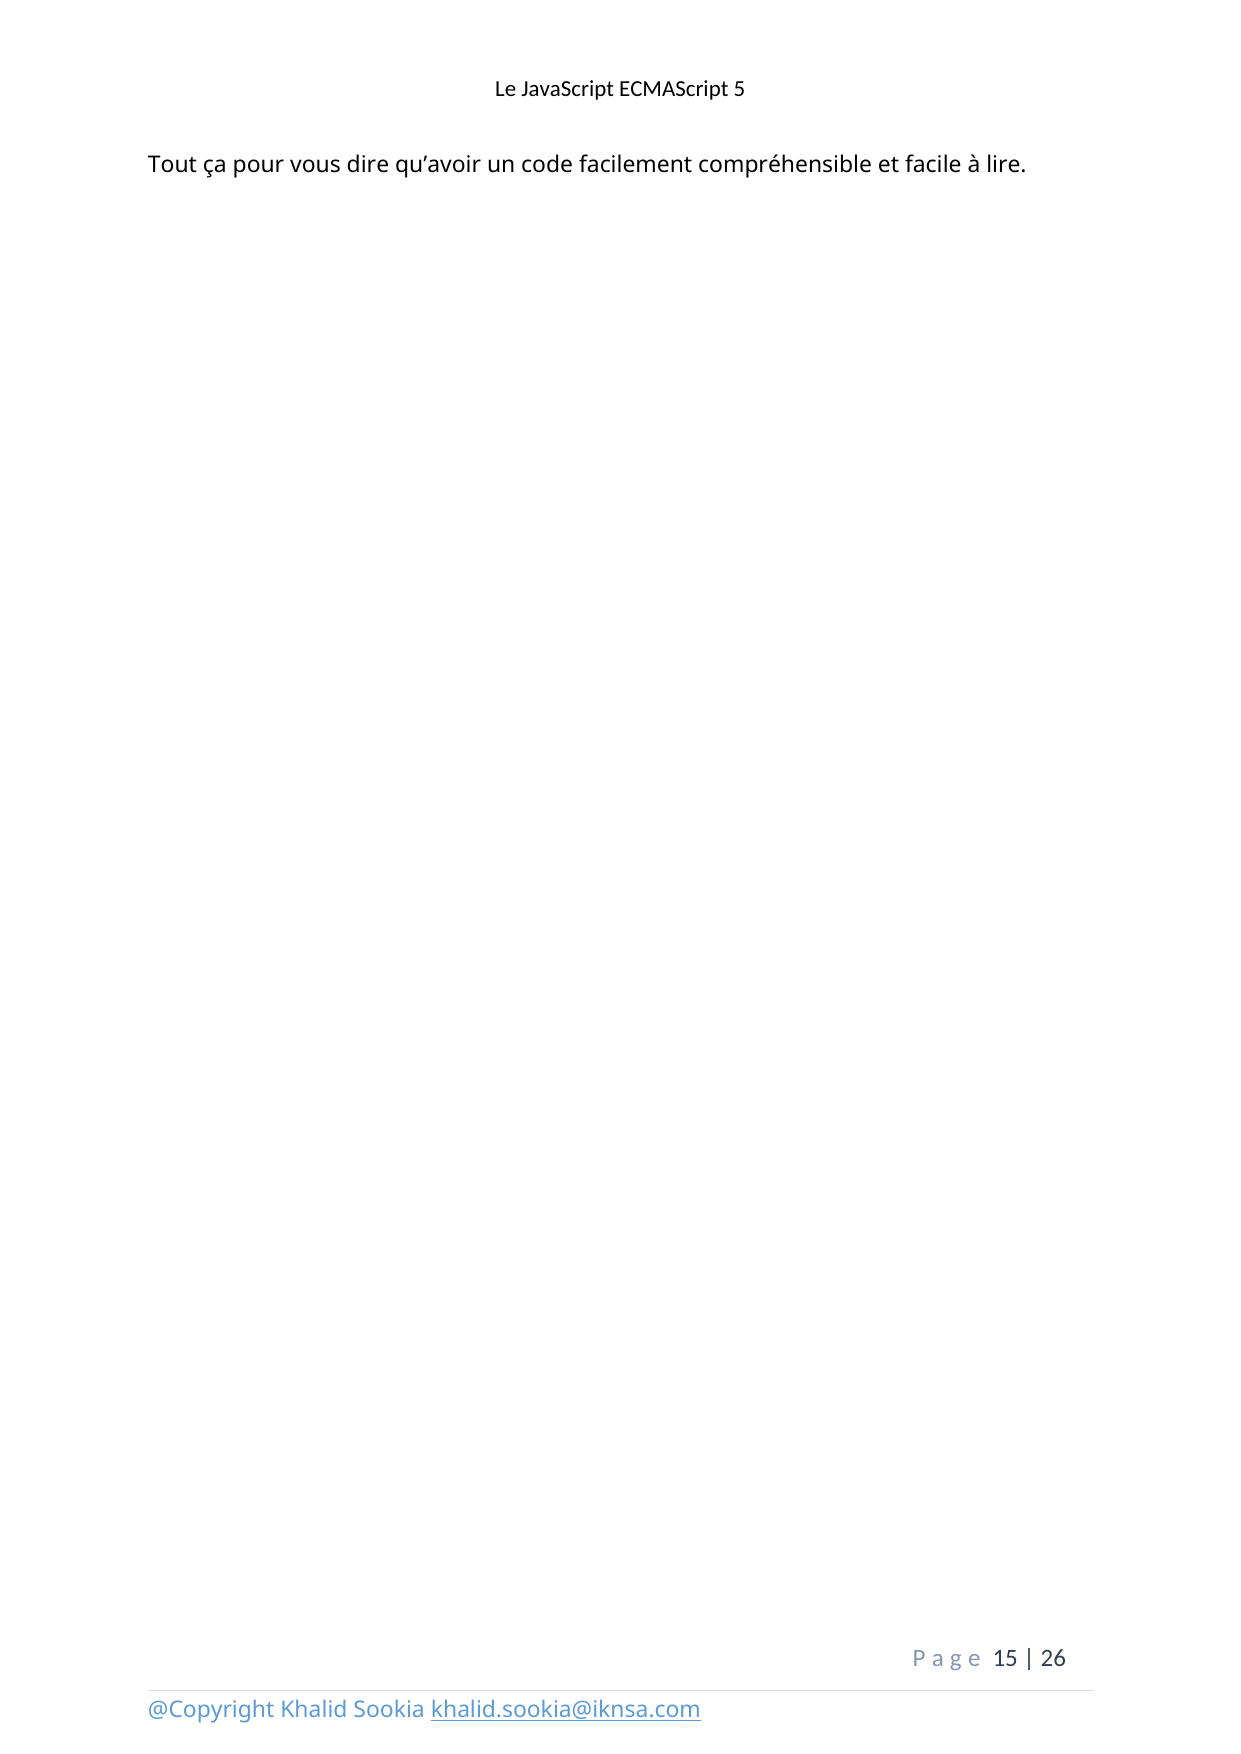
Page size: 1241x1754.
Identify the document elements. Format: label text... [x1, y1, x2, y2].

text Tout ça pour vous dire qu’avoir un code facilement compréhensible et facile à lire. [148, 148, 1093, 179]
